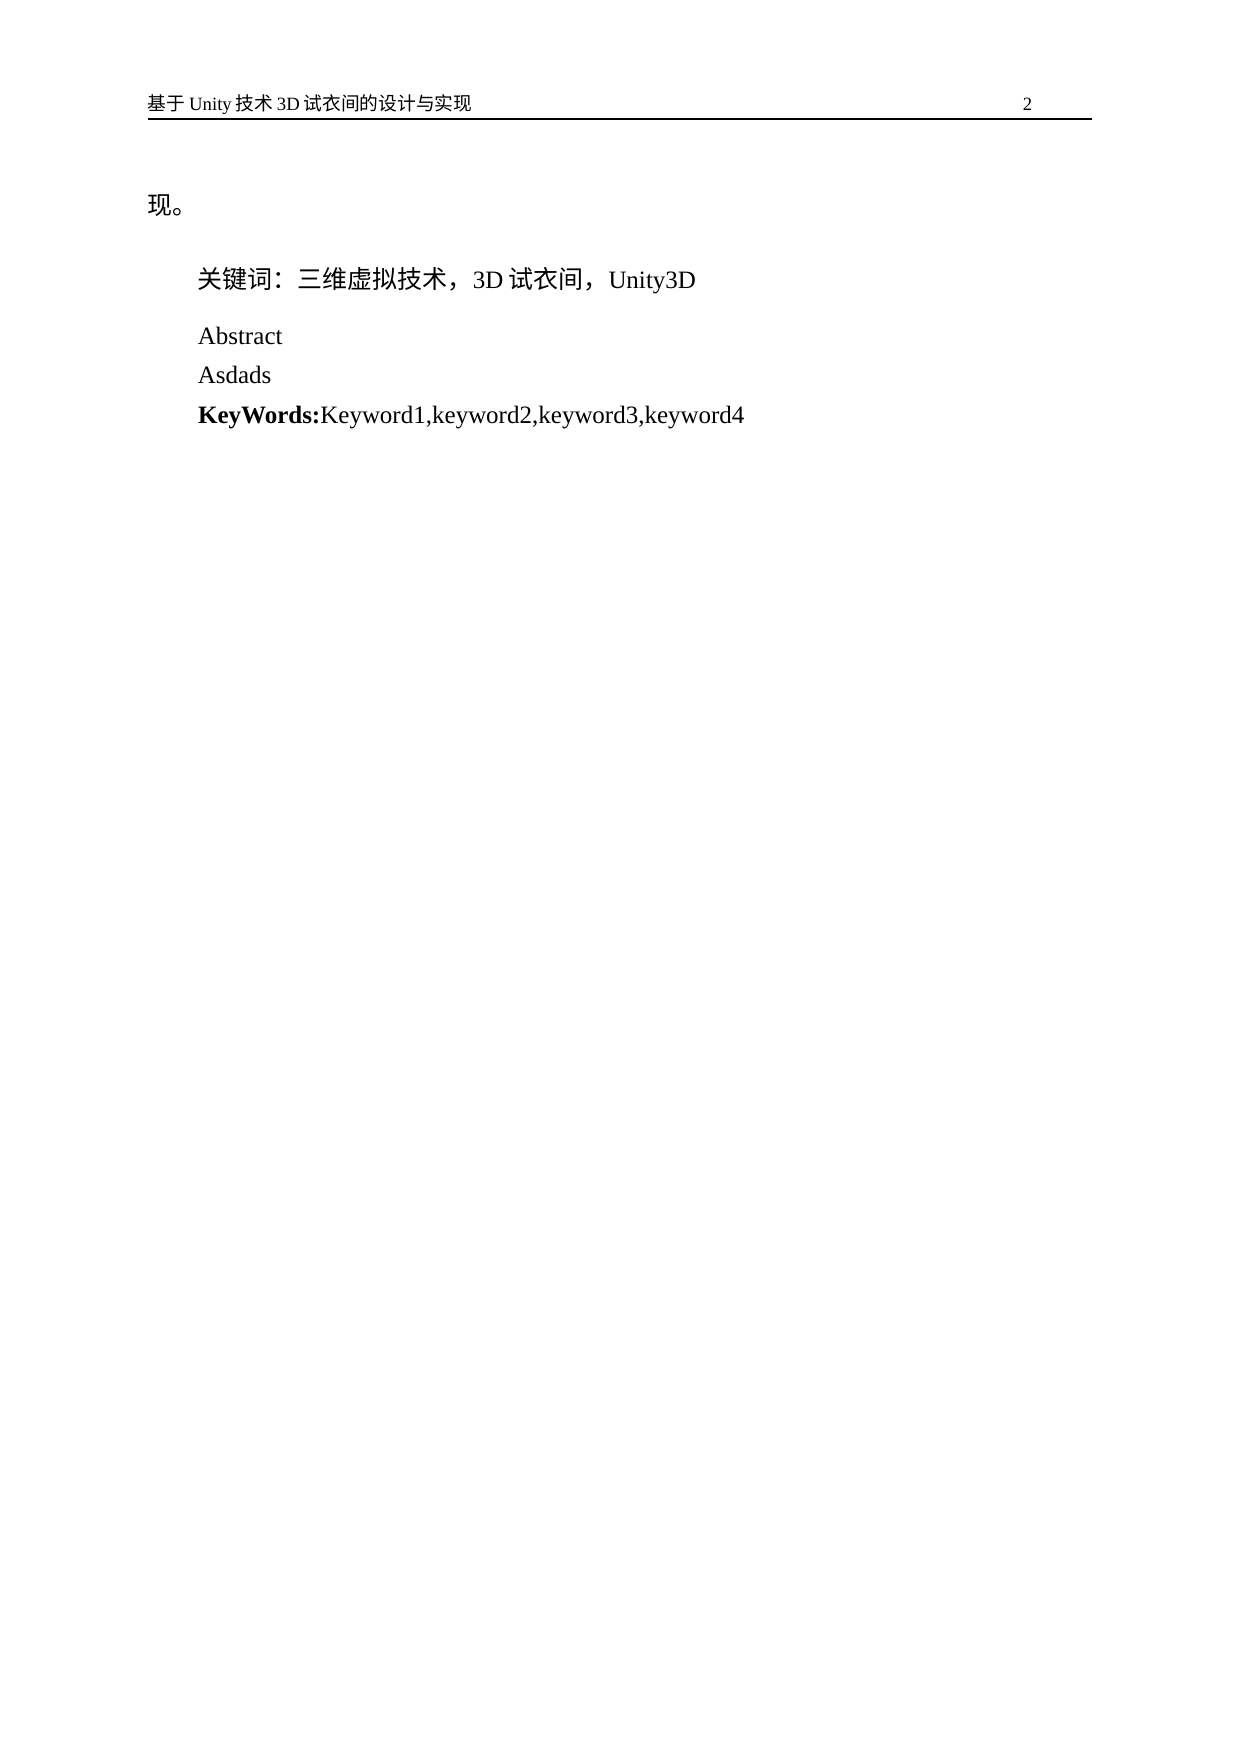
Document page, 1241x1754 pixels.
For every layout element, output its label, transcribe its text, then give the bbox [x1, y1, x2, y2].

text 关键词：三维虚拟技术，3D试衣间，Unity3D [148, 245, 1092, 310]
text KeyWords:Keyword1,keyword2,keyword3,keyword4 [148, 398, 1092, 431]
text Asdads [148, 359, 1092, 391]
text Abstract [148, 319, 1092, 351]
